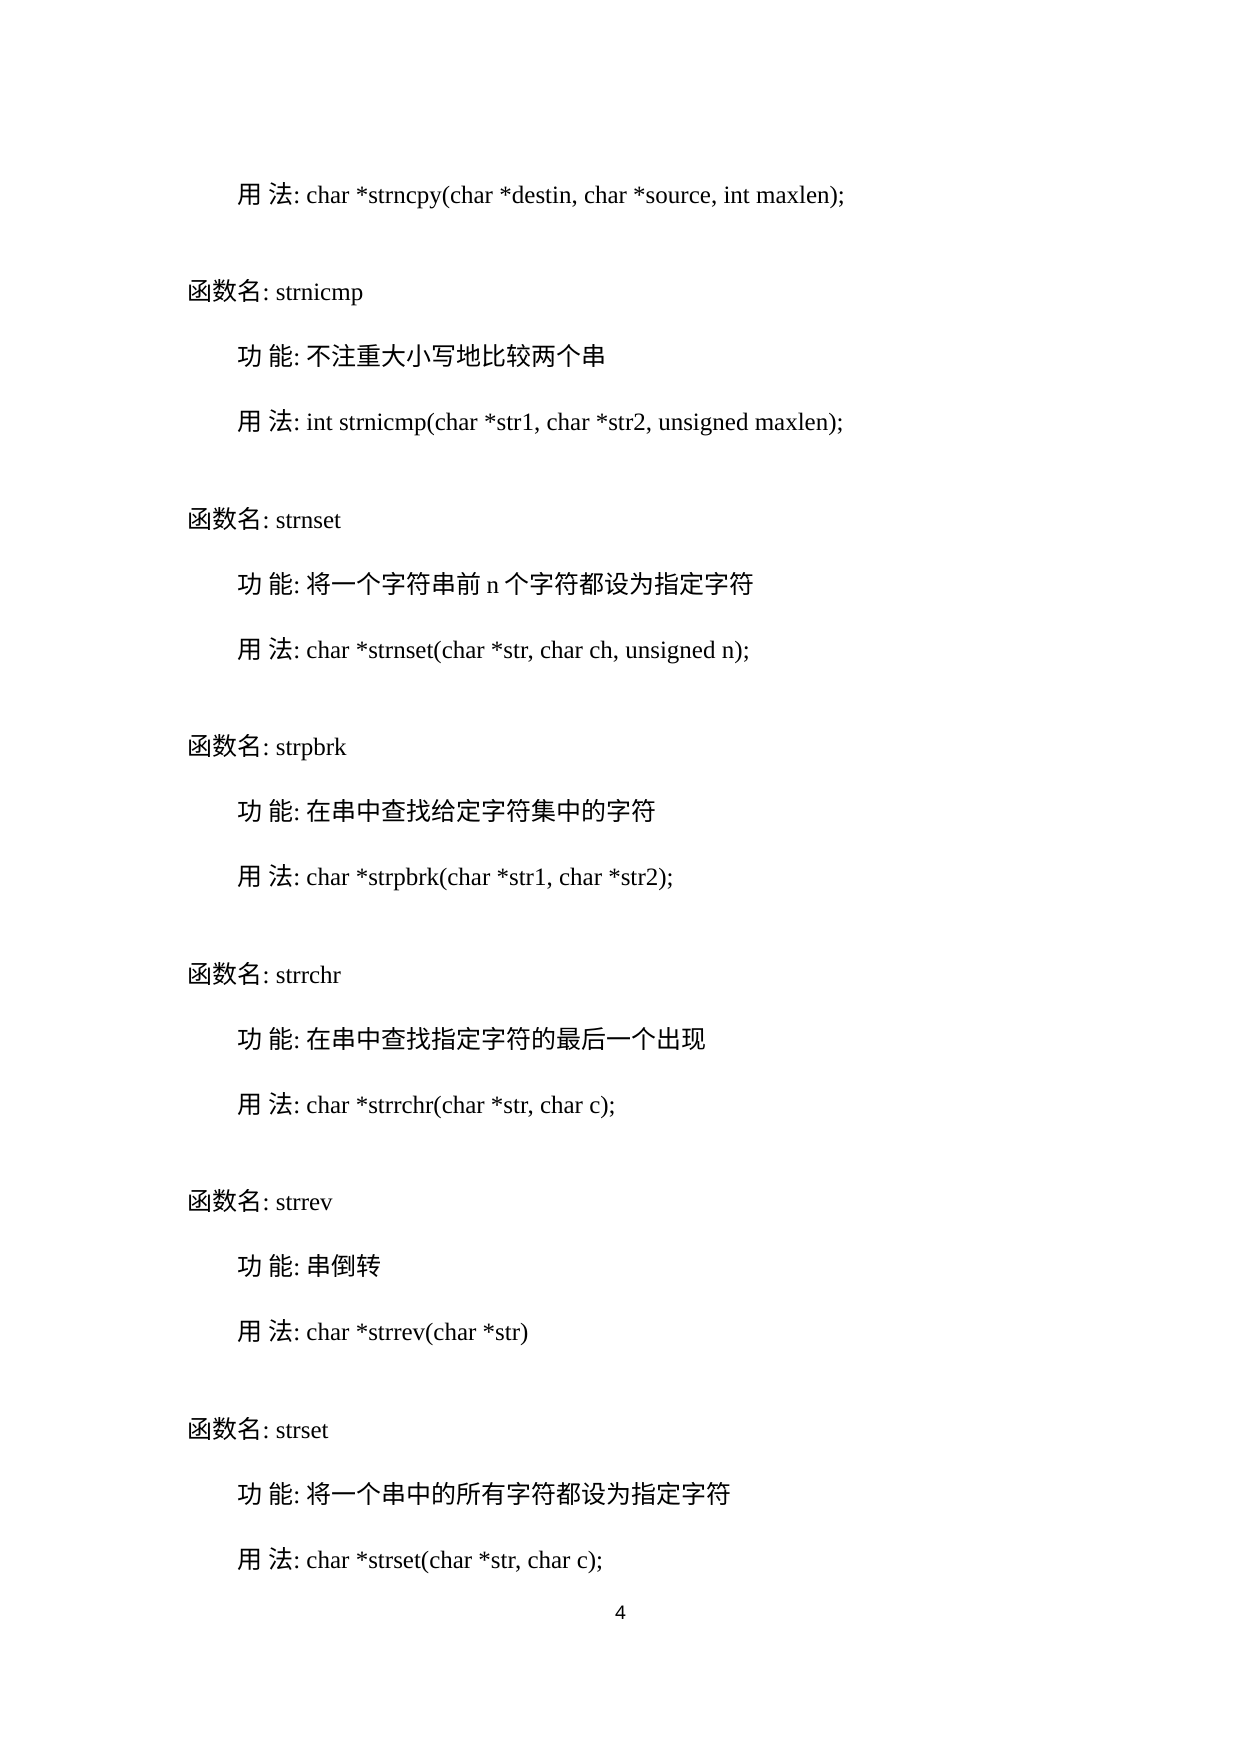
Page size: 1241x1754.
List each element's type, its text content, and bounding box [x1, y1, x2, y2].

text 函数名: strnicmp [187, 257, 1053, 322]
text 函数名: strset [187, 1395, 1053, 1460]
text 功 能: 不注重大小写地比较两个串 [187, 322, 1053, 387]
text 功 能: 在串中查找指定字符的最后一个出现 [187, 1005, 1053, 1070]
text 函数名: strrev [187, 1167, 1053, 1232]
text 用 法: char *strrev(char *str) [187, 1297, 1053, 1362]
text 功 能: 将一个字符串前n个字符都设为指定字符 [187, 550, 1053, 615]
text 函数名: strpbrk [187, 712, 1053, 777]
text 功 能: 在串中查找给定字符集中的字符 [187, 777, 1053, 842]
text 用 法: int strnicmp(char *str1, char *str2, unsigned maxlen); [187, 387, 1053, 452]
text 用 法: char *strnset(char *str, char ch, unsigned n); [187, 615, 1053, 680]
text 函数名: strrchr [187, 940, 1053, 1005]
text 用 法: char *strrchr(char *str, char c); [187, 1070, 1053, 1135]
text 用 法: char *strncpy(char *destin, char *source, int maxlen); [187, 160, 1053, 225]
text 用 法: char *strpbrk(char *str1, char *str2); [187, 842, 1053, 907]
text 函数名: strnset [187, 485, 1053, 550]
text 用 法: char *strset(char *str, char c); [187, 1525, 1053, 1590]
text 功 能: 串倒转 [187, 1232, 1053, 1297]
text 功 能: 将一个串中的所有字符都设为指定字符 [187, 1460, 1053, 1525]
